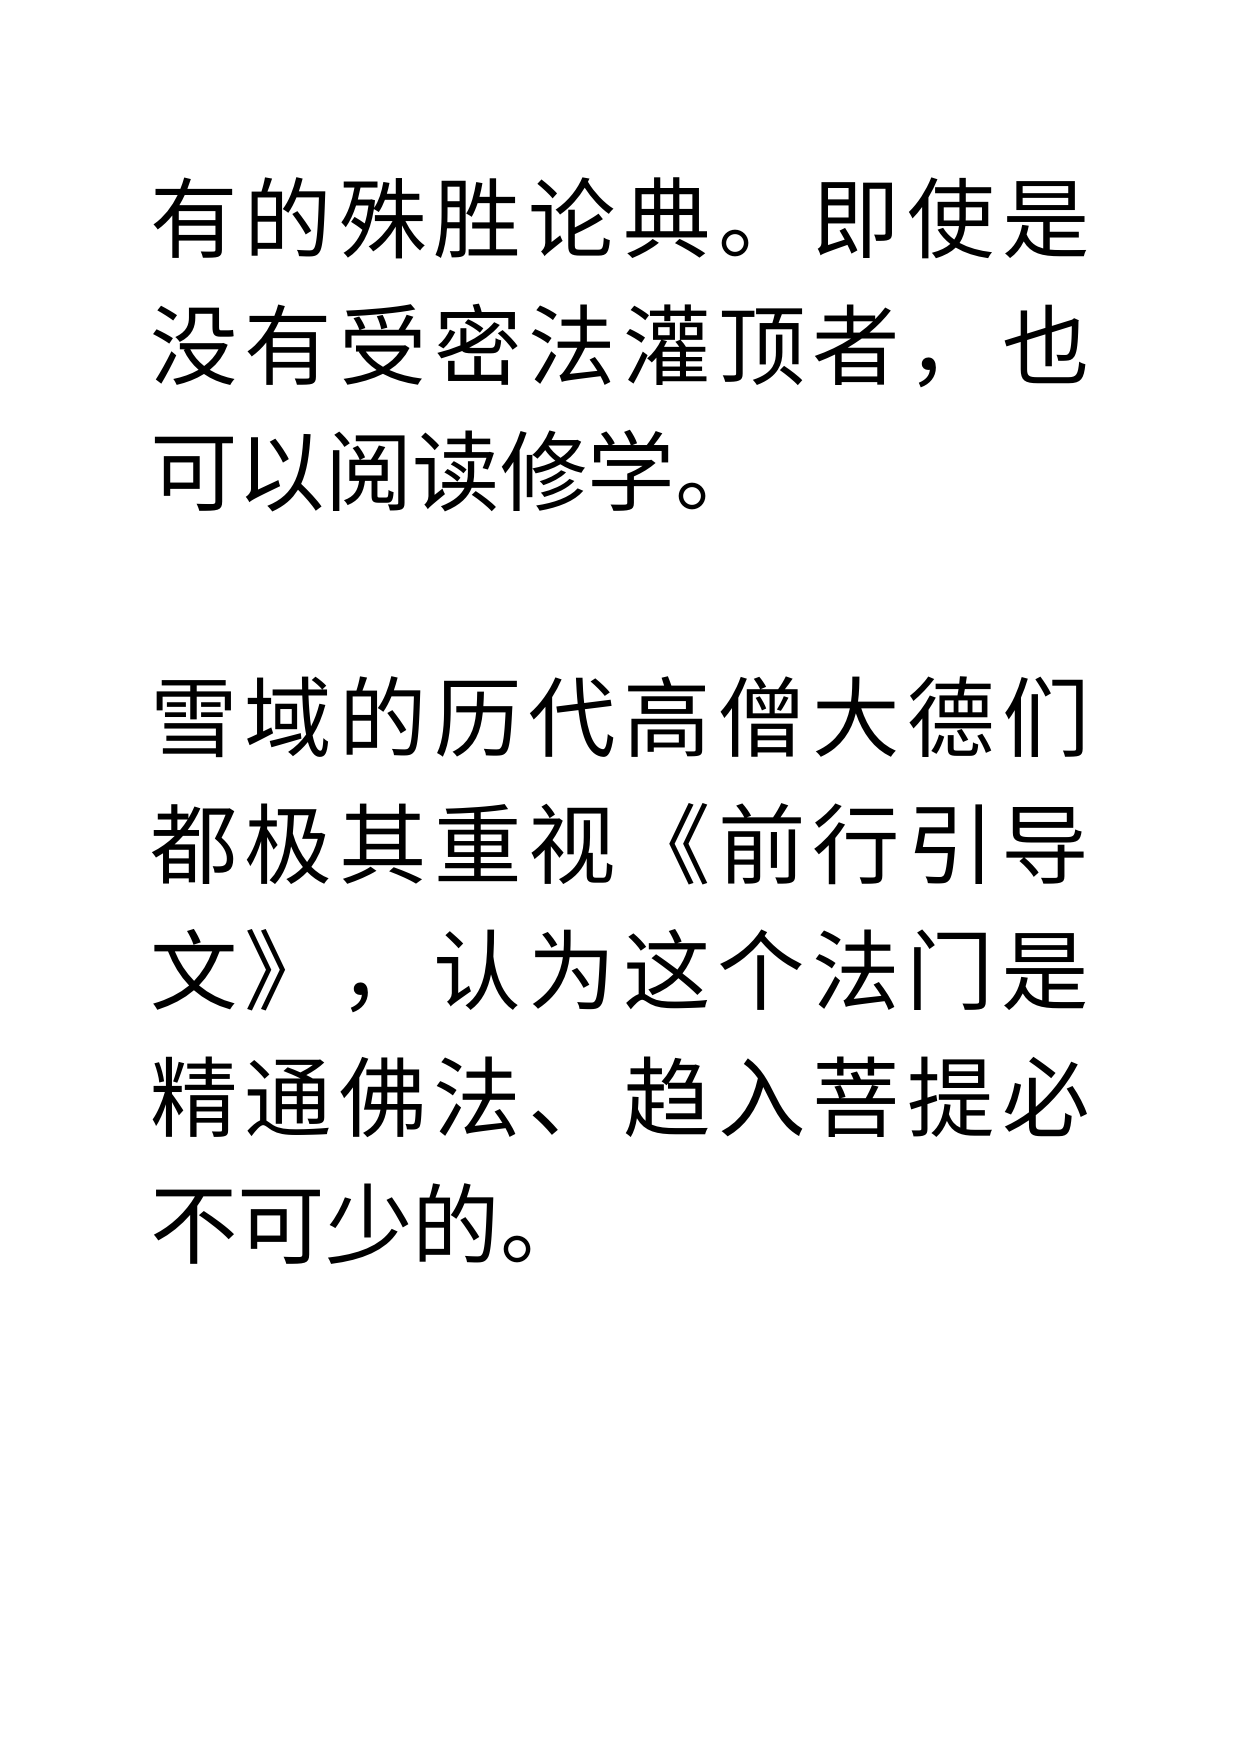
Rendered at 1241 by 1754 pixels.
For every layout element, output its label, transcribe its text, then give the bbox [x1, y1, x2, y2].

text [150, 150, 1090, 530]
text 雪域的历代高僧大德们都极其重视《前行引导文》，认为这个法门是精通佛法、趋入菩提必不可少的。 [150, 649, 1090, 1282]
